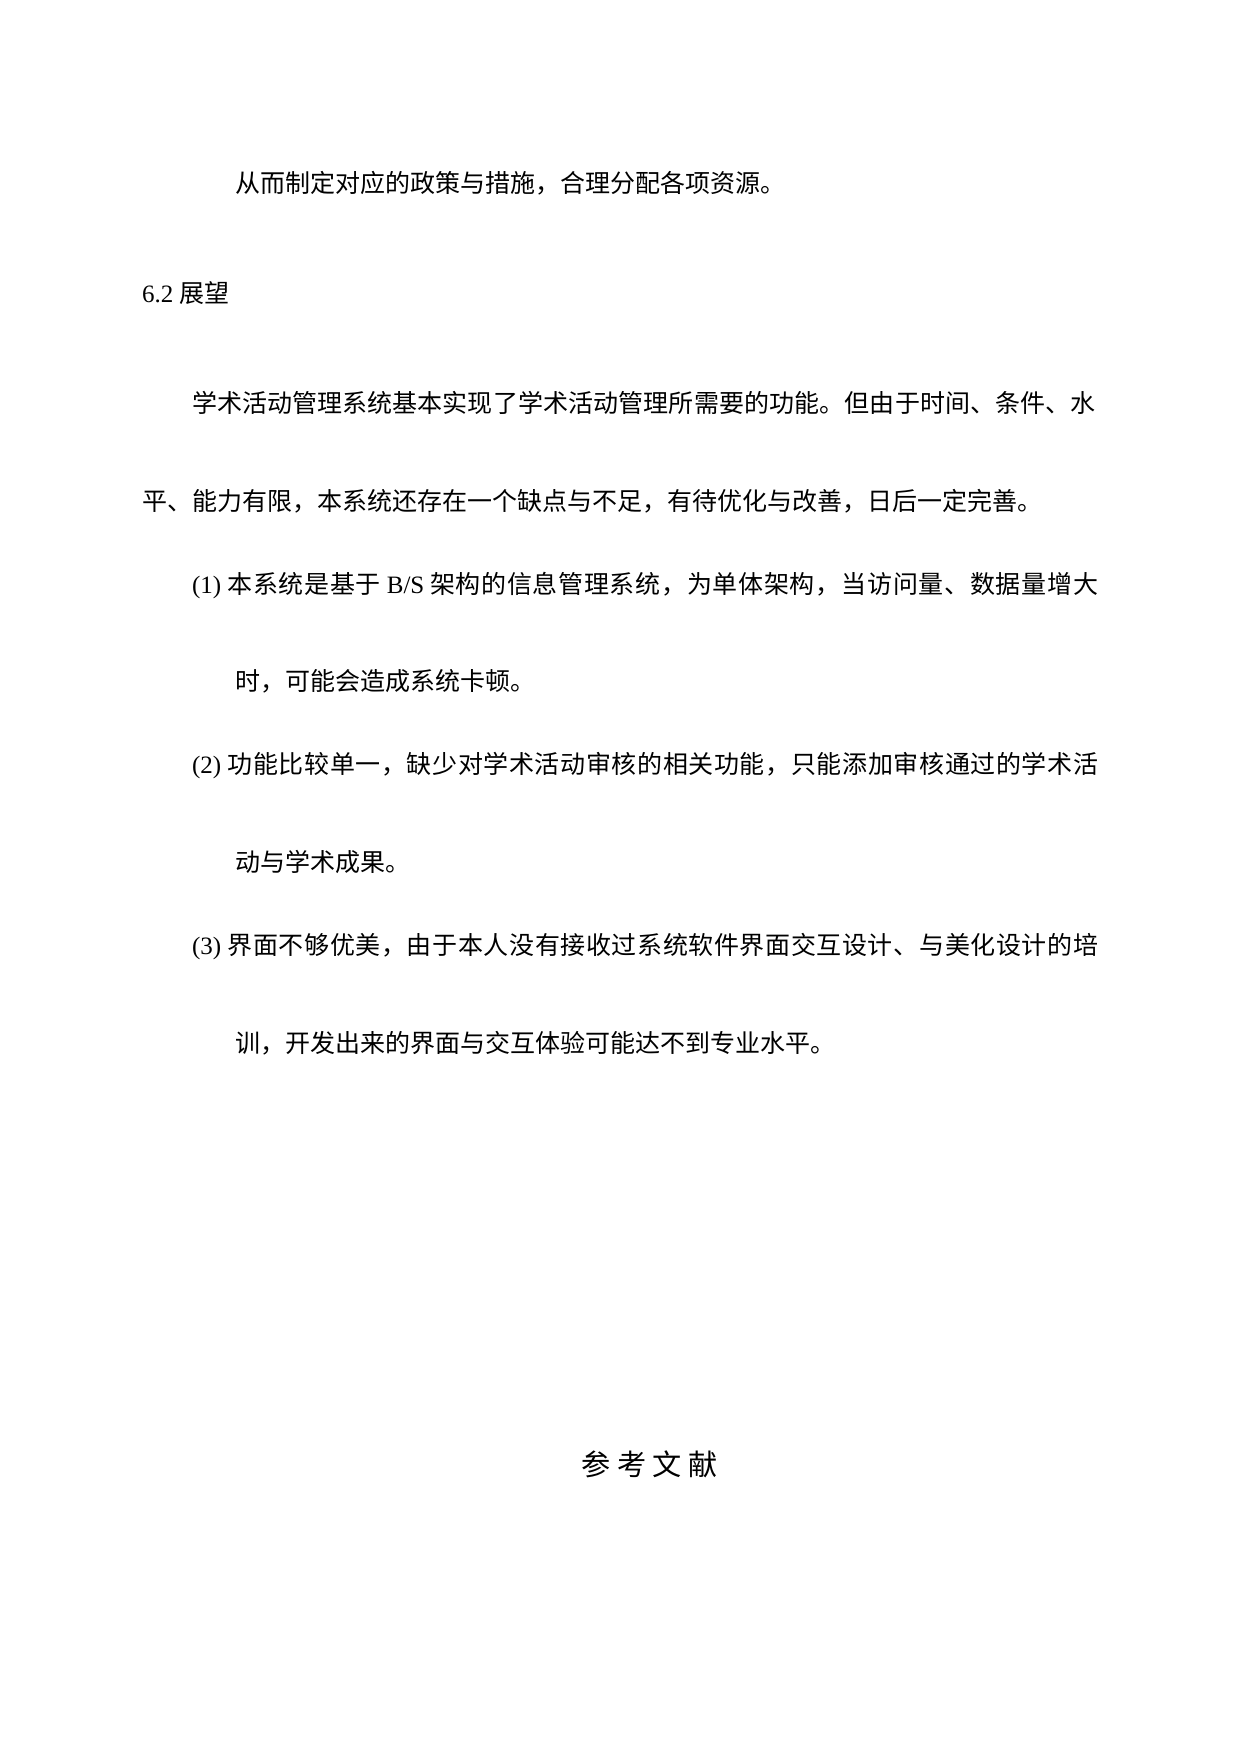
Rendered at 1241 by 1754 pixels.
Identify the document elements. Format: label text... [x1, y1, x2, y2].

text 学术活动管理系统基本实现了学术活动管理所需要的功能。但由于时间、条件、水平、能力有限，本系统还存在一个缺点与不足，有待优化与改善，日后一定完善。 [142, 369, 1098, 532]
list 界面不够优美，由于本人没有接收过系统软件界面交互设计、与美化设计的培训，开发出来的界面与交互体验可能达不到专业水平。 [192, 911, 1098, 1074]
list 通过数据分析功能，管理人员可以动态获取学术活动、学术成果的相关数据，从而制定对应的政策与措施，合理分配各项资源。 [192, 149, 1098, 214]
subtitle 展望 [142, 259, 1098, 324]
title 参 考 文 献 [142, 1431, 1098, 1496]
list 功能比较单一，缺少对学术活动审核的相关功能，只能添加审核通过的学术活动与学术成果。 [192, 731, 1098, 893]
list 本系统是基于B/S架构的信息管理系统，为单体架构，当访问量、数据量增大时，可能会造成系统卡顿。 [192, 550, 1098, 712]
